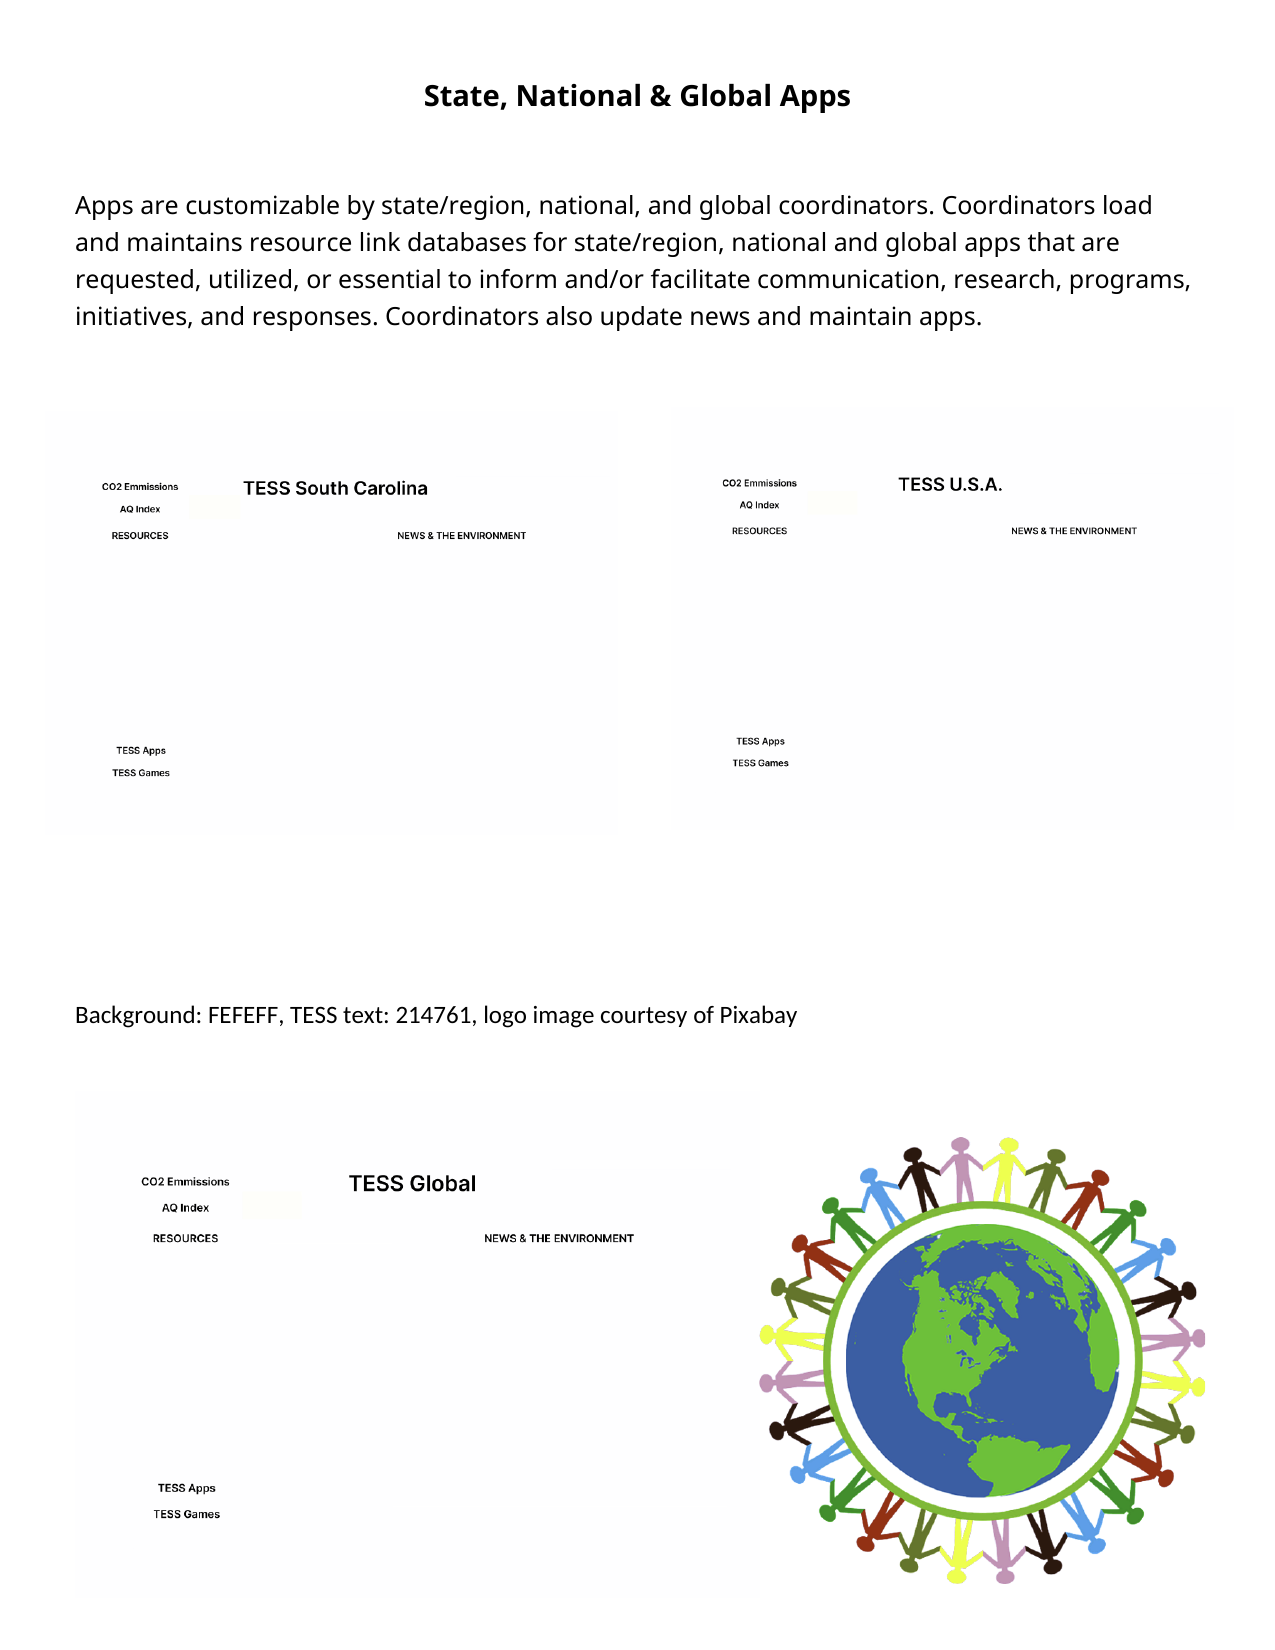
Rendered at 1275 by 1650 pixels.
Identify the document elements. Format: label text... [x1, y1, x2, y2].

picture [670, 407, 1234, 830]
picture [45, 411, 618, 835]
text State, National & Global Apps [75, 75, 1200, 115]
text Background: FEFEFF, TESS text: 214761, logo image courtesy of Pixabay [75, 999, 1200, 1030]
picture [75, 1091, 761, 1598]
text Apps are customizable by state/region, national, and global coordinators. Coordinators load and maintains resource link databases for state/region, national and global apps that are requested, utilized, or essential to inform and/or facilitate communication, research, programs, initiatives, and responses. Coordinators also update news and maintain apps. [75, 188, 1200, 332]
